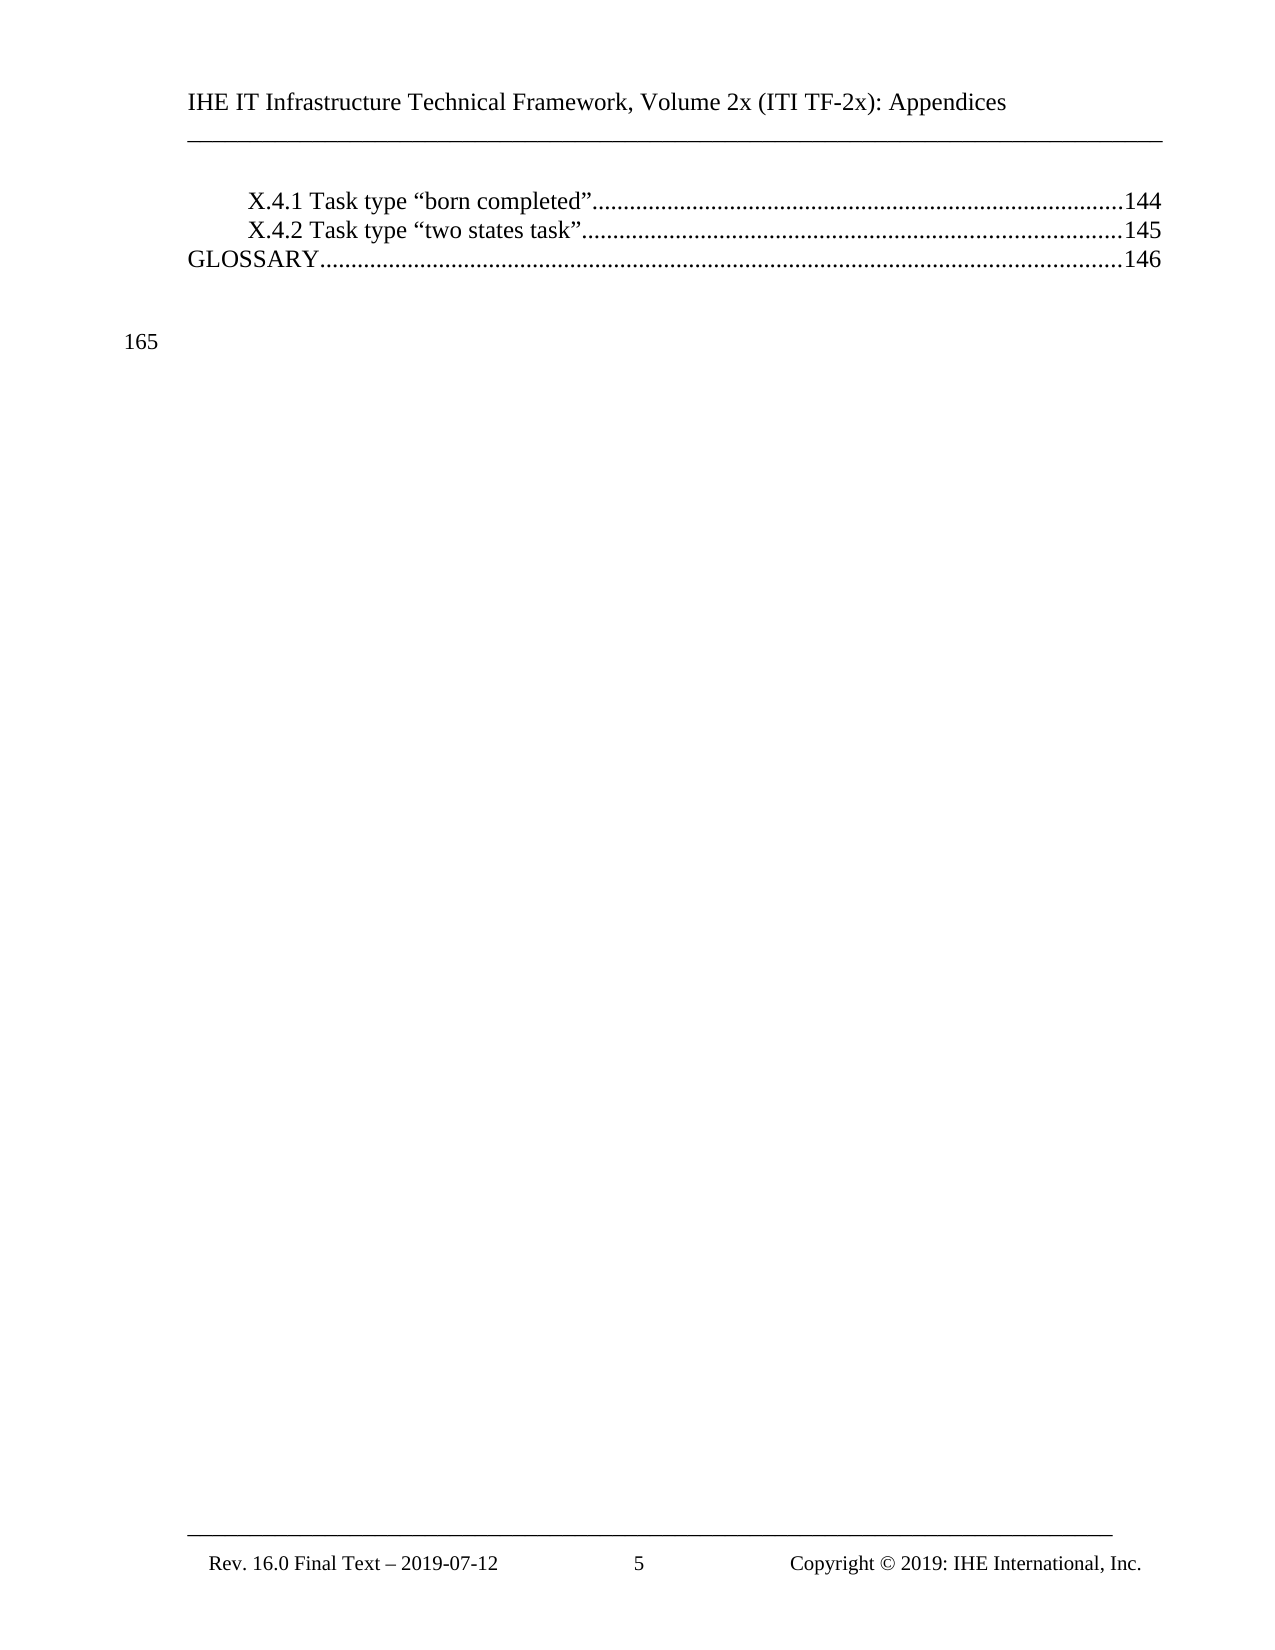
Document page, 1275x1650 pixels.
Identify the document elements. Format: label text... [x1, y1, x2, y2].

text X.4.2 Task type “two states task” 145 [247, 215, 1162, 244]
text X.4.1 Task type “born completed” 144 [247, 186, 1162, 215]
text GLOSSARY 146 [187, 244, 1162, 272]
